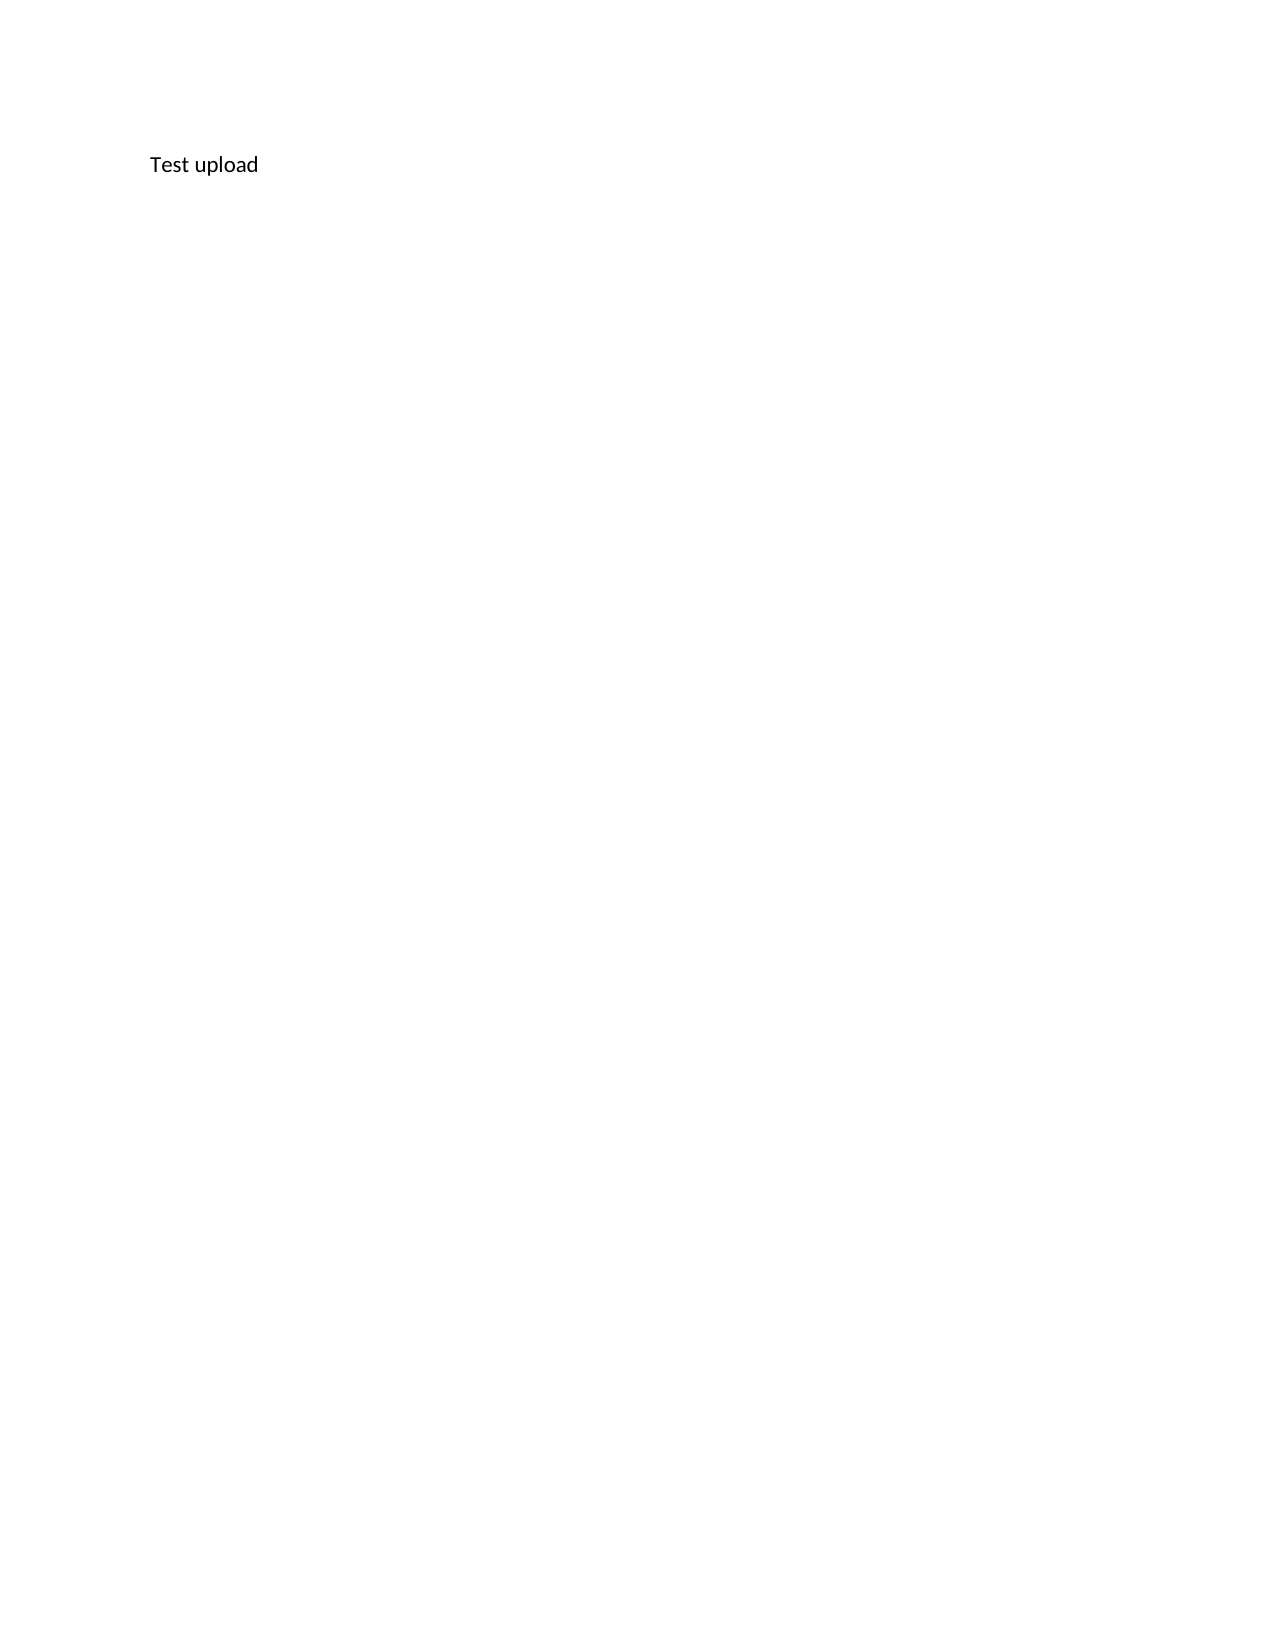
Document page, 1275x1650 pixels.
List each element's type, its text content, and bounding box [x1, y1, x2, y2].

text Test upload [150, 150, 1125, 178]
